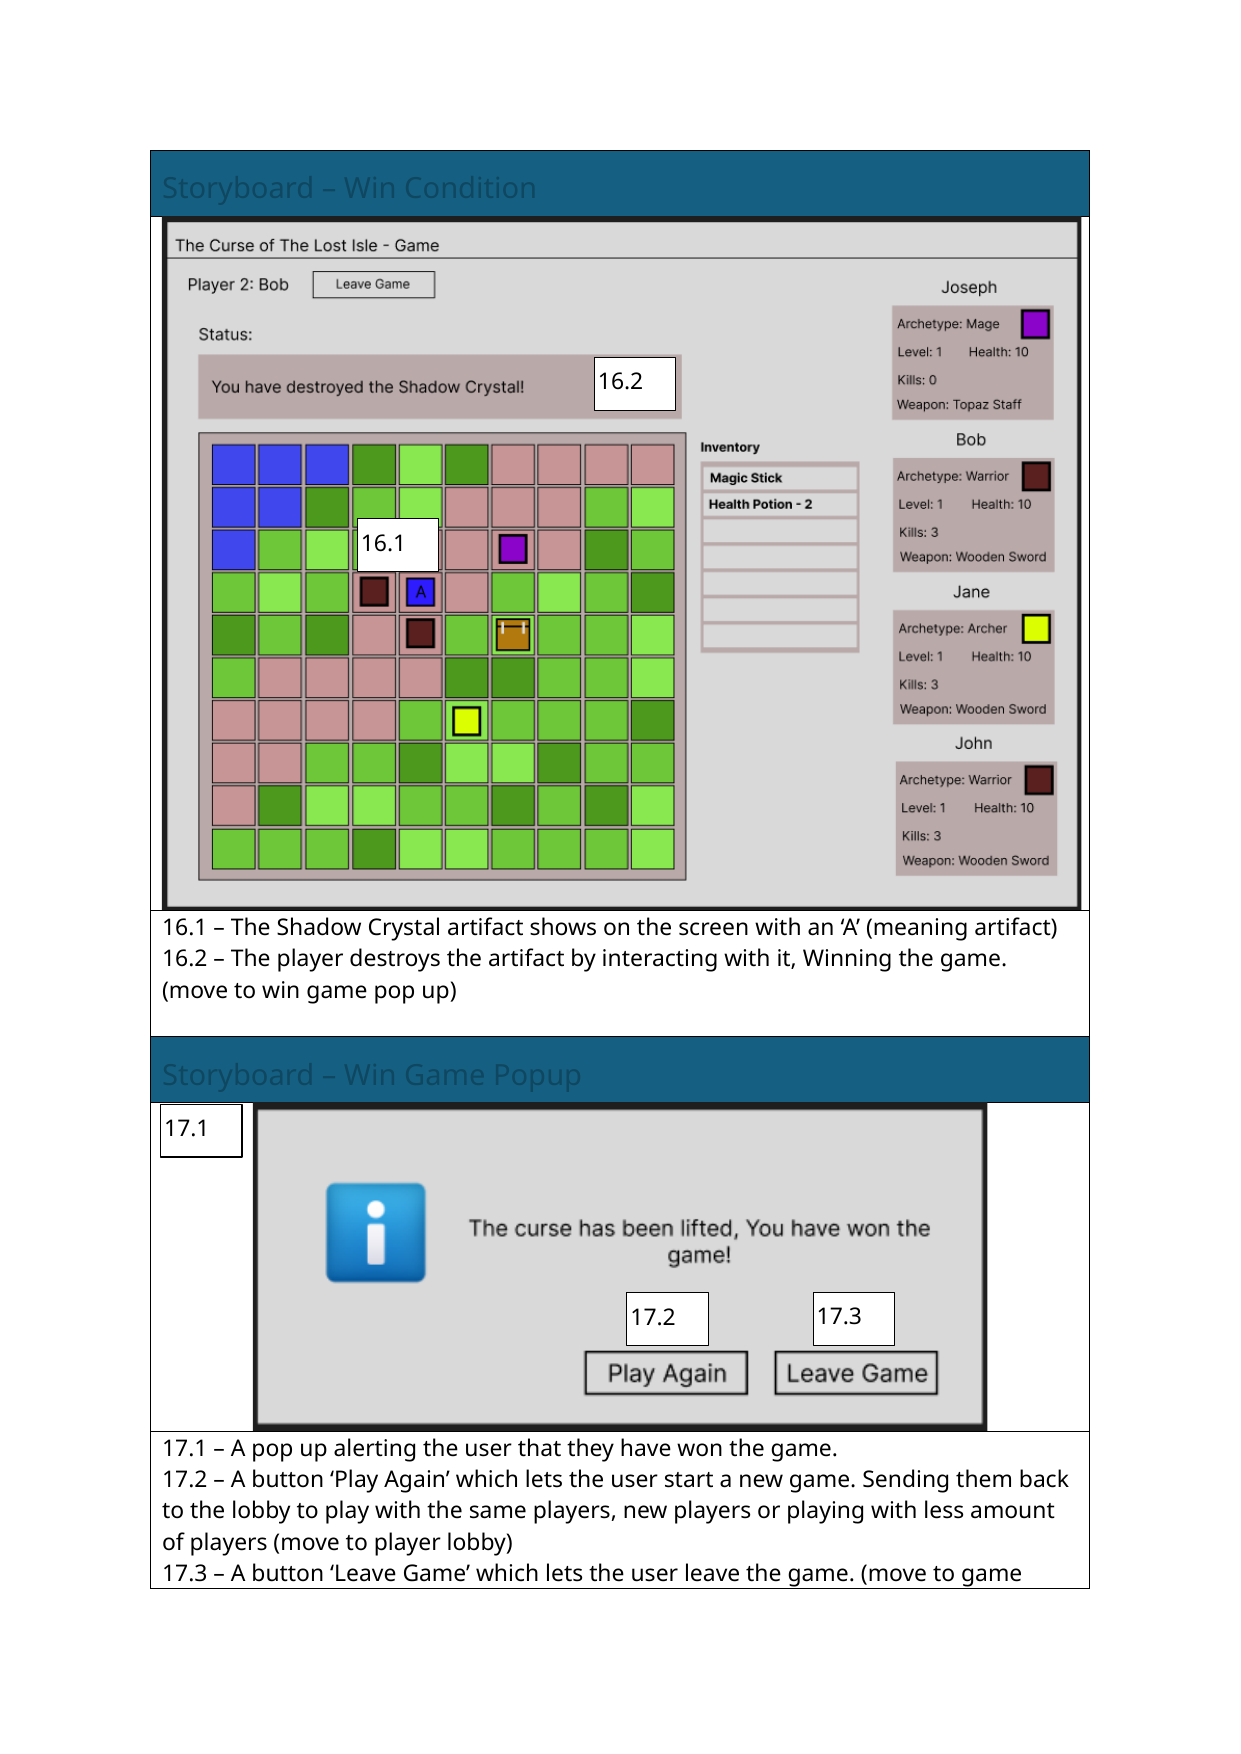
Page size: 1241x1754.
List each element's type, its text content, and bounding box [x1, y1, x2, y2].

table_cell Storyboard – Win Condition [151, 151, 1089, 216]
table_cell 16.1 – The Shadow Crystal artifact shows on the screen with an ‘A’ (meaning artifact) 16.2 – The player destroys the artifact by interacting with it, Winning the game. (move to win game pop up) [151, 911, 1089, 1036]
table_cell [988, 1103, 1089, 1431]
table_cell Storyboard – Win Game Popup [151, 1037, 1089, 1102]
picture [252, 1102, 988, 1431]
table_cell [1082, 217, 1089, 910]
picture [161, 216, 1082, 910]
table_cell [151, 1432, 1089, 1588]
table_cell [151, 1103, 252, 1431]
table_cell [151, 217, 161, 910]
